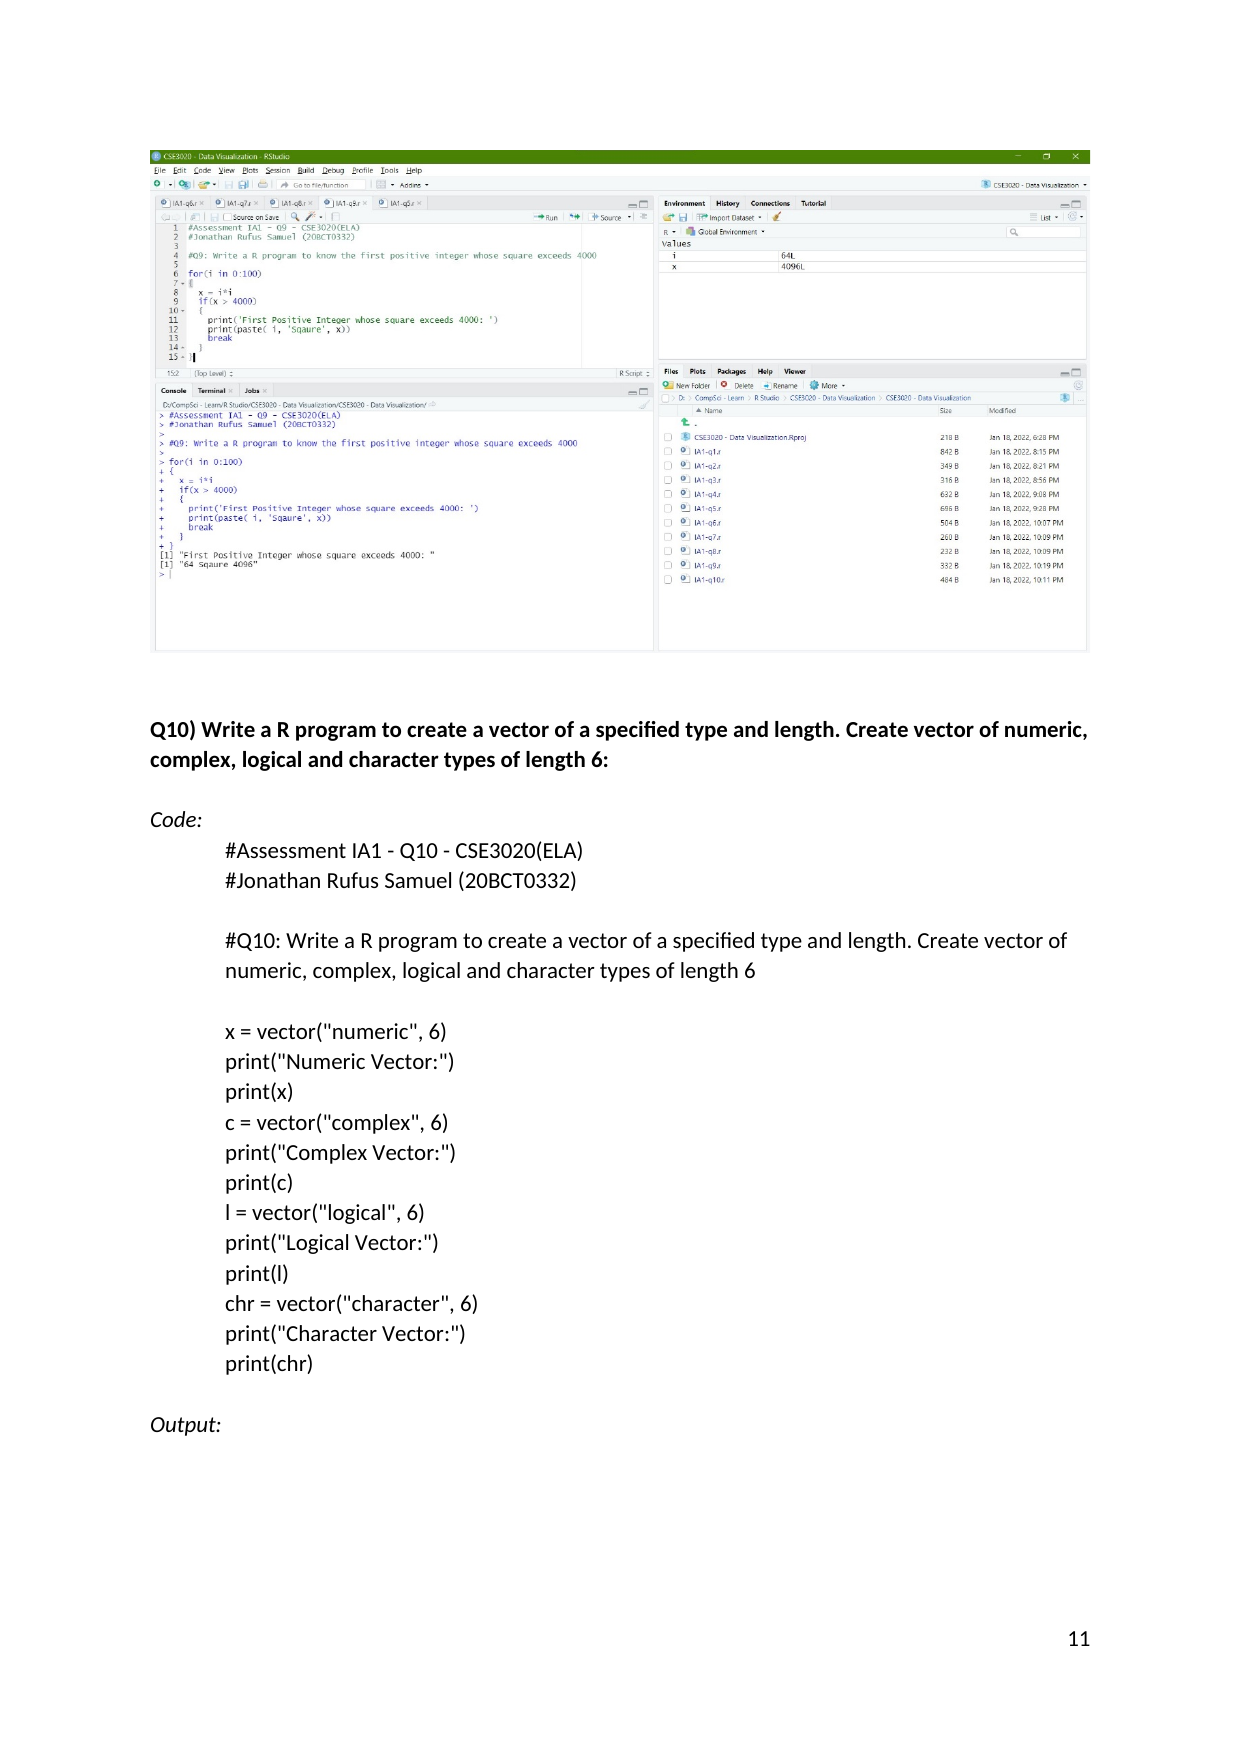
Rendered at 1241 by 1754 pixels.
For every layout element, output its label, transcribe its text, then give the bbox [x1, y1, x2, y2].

list #Q10: Write a R program to create a vector of a specified type and length. Create vector of numeric, complex, logical and character types of length 6 [225, 926, 1090, 985]
list l = vector("logical", 6) [225, 1198, 1090, 1226]
list chr = vector("character", 6) [225, 1289, 1090, 1317]
list print("Logical Vector:") [225, 1228, 1090, 1257]
list print("Character Vector:") [225, 1319, 1090, 1347]
list print(c) [225, 1168, 1090, 1196]
list x = vector("numeric", 6) [225, 1017, 1090, 1045]
list print("Complex Vector:") [225, 1138, 1090, 1166]
list print("Numeric Vector:") [225, 1047, 1090, 1075]
list Q10) Write a R program to create a vector of a specified type and length. Create vector of numeric, complex, logical and character types of length 6: [150, 715, 1090, 773]
list c = vector("complex", 6) [225, 1108, 1090, 1136]
list print(x) [225, 1077, 1090, 1106]
list #Jonathan Rufus Samuel (20BCT0332) [225, 866, 1090, 894]
list Output: [150, 1410, 1090, 1438]
list #Assessment IA1 - Q10 - CSE3020(ELA) [225, 836, 1090, 864]
list print(chr) [225, 1349, 1090, 1377]
list Code: [150, 806, 1090, 834]
list print(l) [225, 1259, 1090, 1287]
picture [150, 150, 1091, 653]
